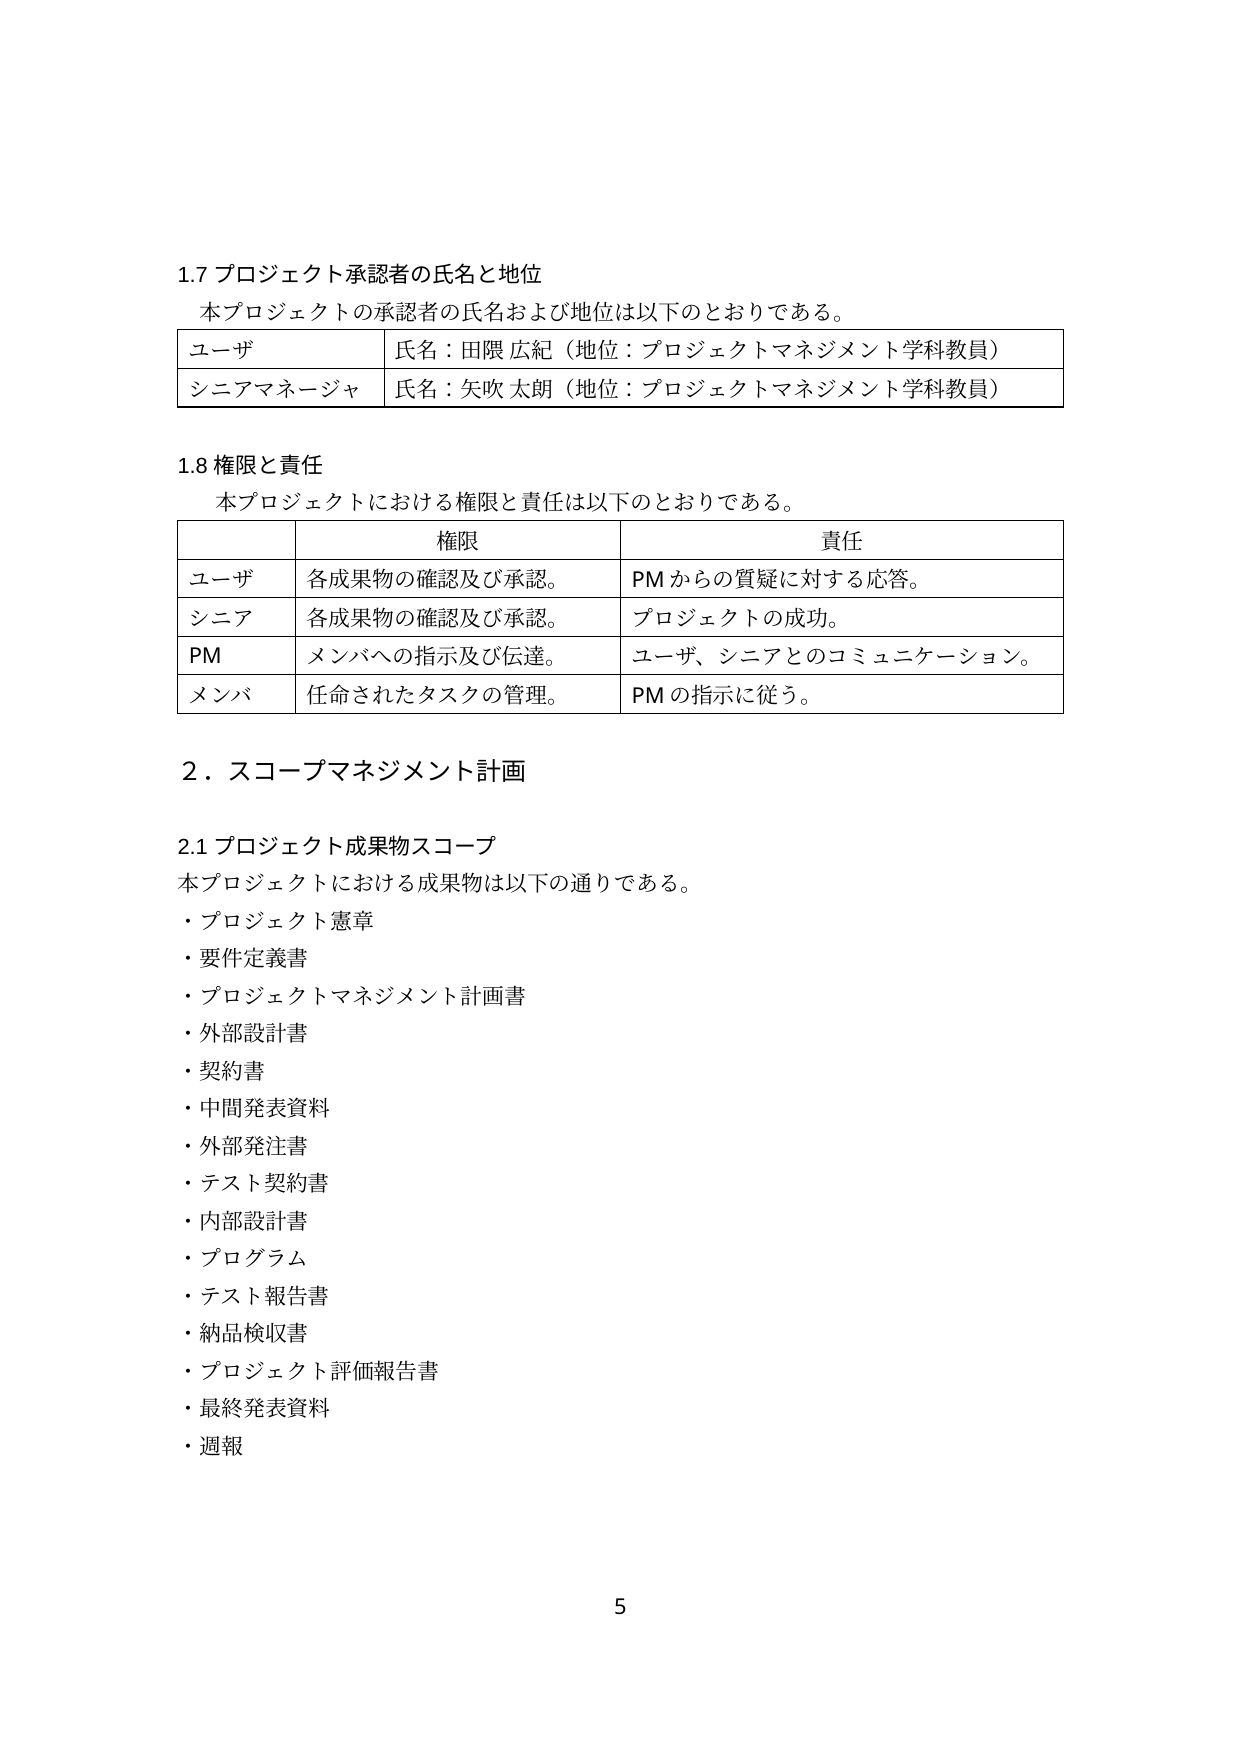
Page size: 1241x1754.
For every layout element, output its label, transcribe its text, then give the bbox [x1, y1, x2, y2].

subtitle ２．スコープマネジメント計画 [177, 751, 1063, 789]
text ・内部設計書 [177, 1201, 1063, 1239]
table_cell メンバへの指示及び伝達。 [296, 637, 620, 674]
text ・プログラム [177, 1239, 1063, 1276]
text ・外部発注書 [177, 1126, 1063, 1164]
text 本プロジェクトにおける成果物は以下の通りである。 [177, 864, 1063, 901]
table_cell PM [178, 637, 295, 674]
table_cell 任命されたタスクの管理。 [296, 675, 620, 713]
text ・契約書 [177, 1051, 1063, 1089]
table_cell メンバ [178, 675, 295, 713]
text ・テスト契約書 [177, 1164, 1063, 1201]
text ・プロジェクト評価報告書 [177, 1351, 1063, 1389]
text ・プロジェクトマネジメント計画書 [177, 976, 1063, 1014]
text 本プロジェクトの承認者の氏名および地位は以下のとおりである。 [177, 292, 1063, 329]
subtitle 1.8 権限と責任 [177, 445, 1063, 482]
table_cell プロジェクトの成功。 [621, 598, 1063, 636]
text ・要件定義書 [177, 939, 1063, 976]
text ・テスト報告書 [177, 1276, 1063, 1314]
text ・プロジェクト憲章 [177, 901, 1063, 939]
text ・納品検収書 [177, 1314, 1063, 1351]
text ・外部設計書 [177, 1014, 1063, 1051]
table_cell ユーザ、シニアとのコミュニケーション。 [621, 637, 1063, 674]
table_header ユーザ [178, 330, 384, 368]
table_cell シニアマネージャ [178, 369, 384, 406]
table_cell ユーザ [178, 560, 295, 597]
table_header 氏名：田隈 広紀（地位：プロジェクトマネジメント学科教員） [385, 330, 1063, 368]
table_header 権限 [296, 521, 620, 558]
text ・週報 [177, 1426, 1063, 1464]
table_cell PMの指示に従う。 [621, 675, 1063, 713]
table_cell 各成果物の確認及び承認。 [296, 560, 620, 597]
table_cell PMからの質疑に対する応答。 [621, 560, 1063, 597]
table_cell 各成果物の確認及び承認。 [296, 598, 620, 636]
text ・中間発表資料 [177, 1089, 1063, 1126]
table_cell シニア [178, 598, 295, 636]
text ・最終発表資料 [177, 1389, 1063, 1426]
table_header [178, 521, 295, 558]
list 本プロジェクトにおける権限と責任は以下のとおりである。 [215, 482, 1063, 520]
table_cell 氏名：矢吹 太朗（地位：プロジェクトマネジメント学科教員） [385, 369, 1063, 406]
table_header 責任 [621, 521, 1063, 558]
subtitle 2.1 プロジェクト成果物スコープ [177, 826, 1063, 864]
subtitle 1.7 プロジェクト承認者の氏名と地位 [177, 254, 1063, 292]
